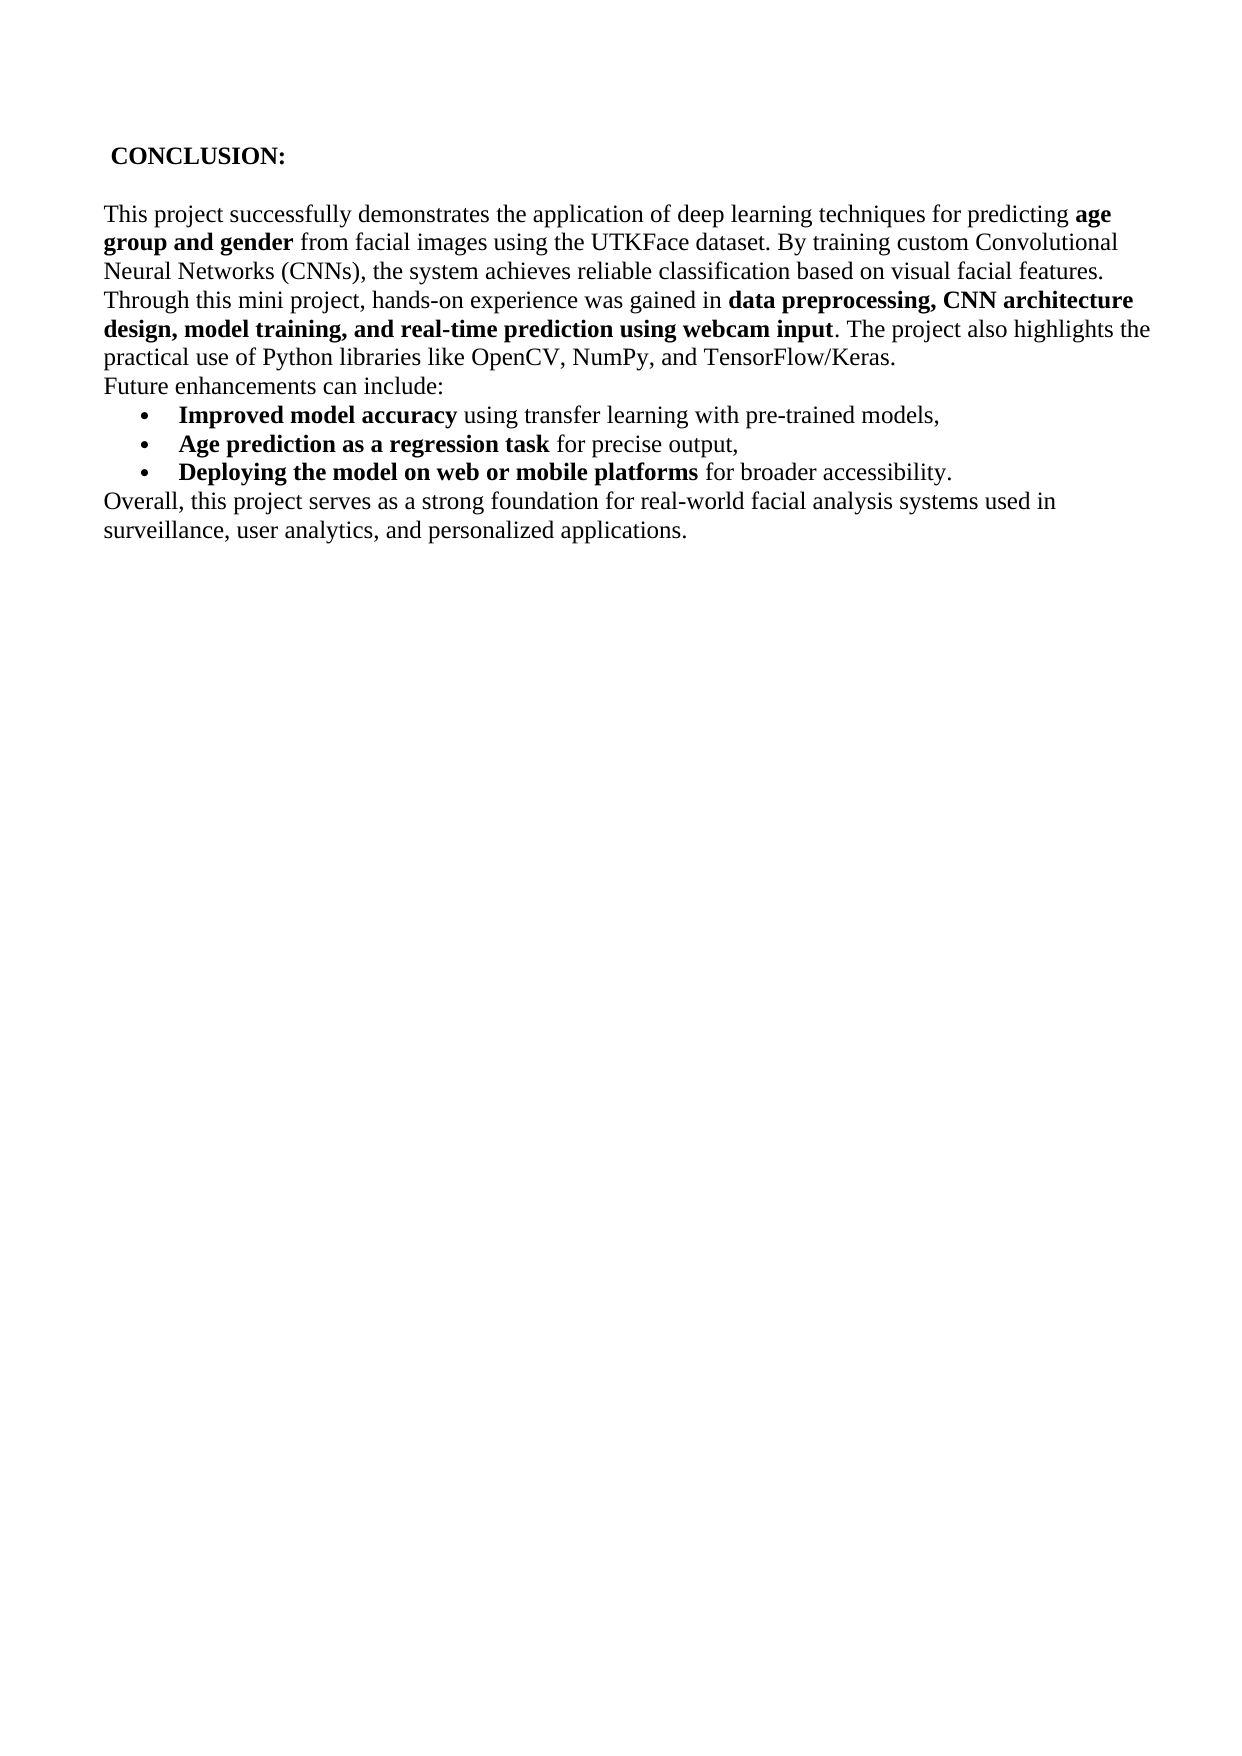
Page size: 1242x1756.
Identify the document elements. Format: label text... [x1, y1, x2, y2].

list Improved model accuracy using transfer learning with pre-trained models, [141, 400, 1153, 429]
text This project successfully demonstrates the application of deep learning techniques for predicting age group and gender from facial images using the UTKFace dataset. By training custom Convolutional Neural Networks (CNNs), the system achieves reliable classification based on visual facial features. [103, 199, 1153, 285]
list Age prediction as a regression task for precise output, [141, 429, 1153, 457]
text Future enhancements can include: [103, 371, 1153, 400]
text Through this mini project, hands-on experience was gained in data preprocessing, CNN architecture design, model training, and real-time prediction using webcam input. The project also highlights the practical use of Python libraries like OpenCV, NumPy, and TensorFlow/Keras. [103, 285, 1153, 371]
list Deploying the model on web or mobile platforms for broader accessibility. [141, 457, 1153, 486]
text CONCLUSION: [110, 141, 1153, 170]
text Overall, this project serves as a strong foundation for real-world facial analysis systems used in surveillance, user analytics, and personalized applications. [103, 486, 1153, 544]
